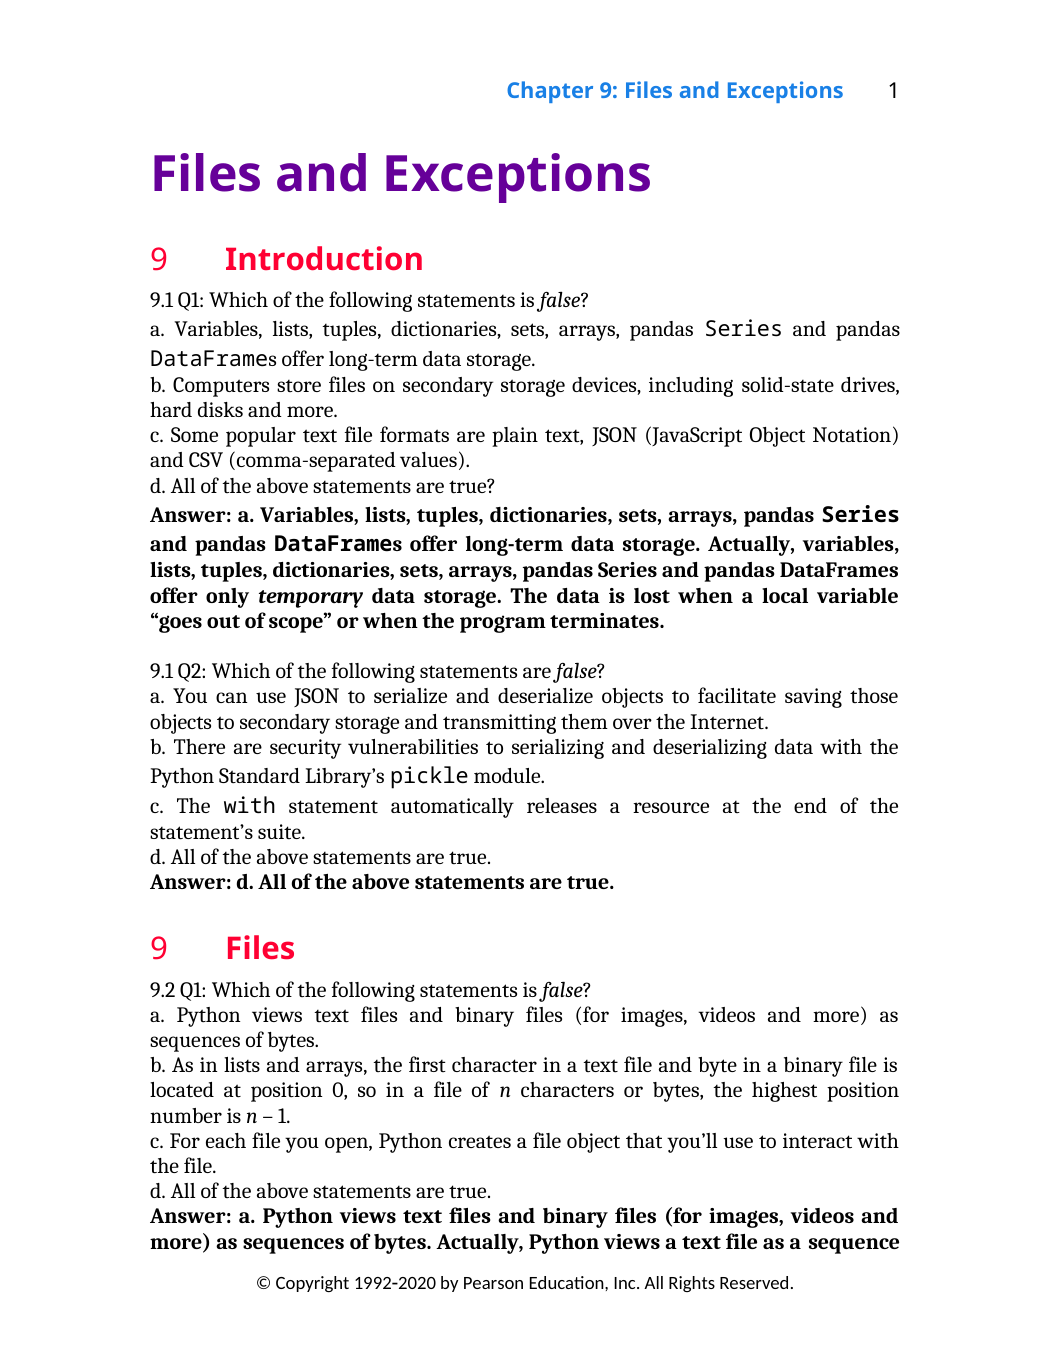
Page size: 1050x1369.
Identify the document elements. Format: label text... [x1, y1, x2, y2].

text d. All of the above statements are true. [150, 1179, 900, 1204]
text d. All of the above statements are true? [150, 473, 900, 499]
text c. Some popular text file formats are plain text, JSON (JavaScript Object Notation) and CSV (comma-separated values). [150, 423, 900, 473]
text 9.1 Q1: Which of the following statements is false? [150, 288, 900, 313]
list Files [150, 926, 900, 969]
list Introduction [150, 237, 900, 279]
text Answer: a. Variables, lists, tuples, dictionaries, sets, arrays, pandas Series and pandas DataFrames offer long-term data storage. Actually, variables, lists, tuples, dictionaries, sets, arrays, pandas Series and pandas DataFrames offer only temporary data storage. The data is lost when a local variable “goes out of scope” or when the program terminates. [150, 499, 900, 634]
text a. Variables, lists, tuples, dictionaries, sets, arrays, pandas Series and pandas DataFrames offer long-term data storage. [150, 313, 900, 373]
text Answer: d. All of the above statements are true. [150, 870, 900, 895]
text b. There are security vulnerabilities to serializing and deserializing data with the Python Standard Library’s pickle module. [150, 735, 900, 790]
text Files and Exceptions [150, 137, 900, 206]
text a. Python views text files and binary files (for images, videos and more) as sequences of bytes. [150, 1002, 900, 1053]
text 9.2 Q1: Which of the following statements is false? [150, 977, 900, 1002]
text 9.1 Q2: Which of the following statements are false? [150, 659, 900, 684]
text c. For each file you open, Python creates a file object that you’ll use to interact with the file. [150, 1128, 900, 1179]
text a. You can use JSON to serialize and deserialize objects to facilitate saving those objects to secondary storage and transmitting them over the Internet. [150, 684, 900, 735]
text b. As in lists and arrays, the first character in a text file and byte in a binary file is located at position 0, so in a file of n characters or bytes, the highest position number is n – 1. [150, 1053, 900, 1128]
text d. All of the above statements are true. [150, 845, 900, 870]
text b. Computers store files on secondary storage devices, including solid-state drives, hard disks and more. [150, 373, 900, 423]
text c. The with statement automatically releases a resource at the end of the statement’s suite. [150, 790, 900, 845]
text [150, 1204, 900, 1254]
